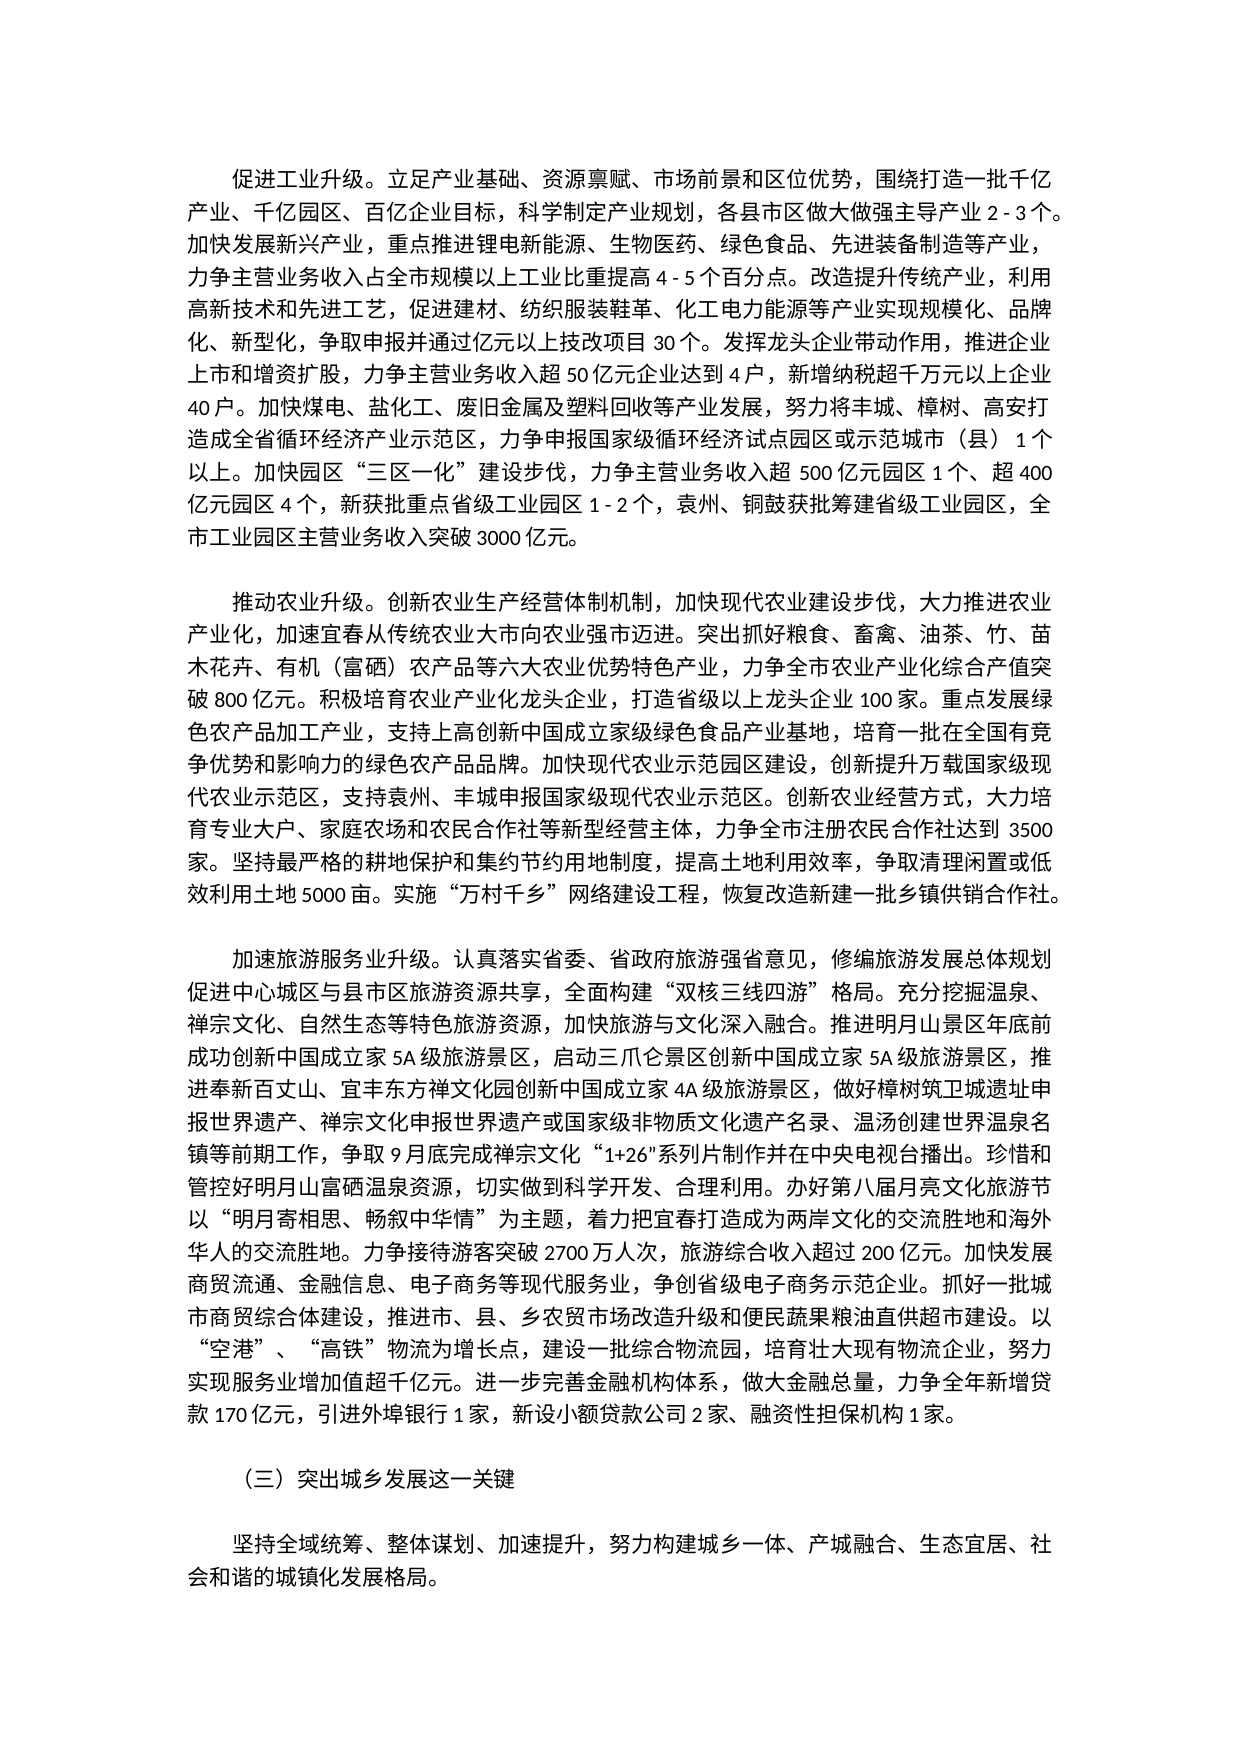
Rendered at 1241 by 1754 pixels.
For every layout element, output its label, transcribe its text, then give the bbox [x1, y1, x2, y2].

text 坚持全域统筹、整体谋划、加速提升，努力构建城乡一体、产城融合、生态宜居、社会和谐的城镇化发展格局。 [187, 1527, 1053, 1592]
text （三）突出城乡发展这一关键 [187, 1462, 1053, 1494]
text 促进工业升级。立足产业基础、资源禀赋、市场前景和区位优势，围绕打造一批千亿产业、千亿园区、百亿企业目标，科学制定产业规划，各县市区做大做强主导产业2 - 3个。加快发展新兴产业，重点推进锂电新能源、生物医药、绿色食品、先进装备制造等产业，力争主营业务收入占全市规模以上工业比重提高4 - 5个百分点。改造提升传统产业，利用高新技术和先进工艺，促进建材、纺织服装鞋革、化工电力能源等产业实现规模化、品牌化、新型化，争取申报并通过亿元以上技改项目30个。发挥龙头企业带动作用，推进企业上市和增资扩股，力争主营业务收入超50亿元企业达到4户，新增纳税超千万元以上企业40户。加快煤电、盐化工、废旧金属及塑料回收等产业发展，努力将丰城、樟树、高安打造成全省循环经济产业示范区，力争申报国家级循环经济试点园区或示范城市（县）1个以上。加快园区“三区一化”建设步伐，力争主营业务收入超500亿元园区1个、超400亿元园区4个，新获批重点省级工业园区1 - 2个，袁州、铜鼓获批筹建省级工业园区，全市工业园区主营业务收入突破3000亿元。 [187, 162, 1053, 552]
text 推动农业升级。创新农业生产经营体制机制，加快现代农业建设步伐，大力推进农业产业化，加速宜春从传统农业大市向农业强市迈进。突出抓好粮食、畜禽、油茶、竹、苗木花卉、有机（富硒）农产品等六大农业优势特色产业，力争全市农业产业化综合产值突破800亿元。积极培育农业产业化龙头企业，打造省级以上龙头企业100家。重点发展绿色农产品加工产业，支持上高创新中国成立家级绿色食品产业基地，培育一批在全国有竞争优势和影响力的绿色农产品品牌。加快现代农业示范园区建设，创新提升万载国家级现代农业示范区，支持袁州、丰城申报国家级现代农业示范区。创新农业经营方式，大力培育专业大户、家庭农场和农民合作社等新型经营主体，力争全市注册农民合作社达到3500家。坚持最严格的耕地保护和集约节约用地制度，提高土地利用效率，争取清理闲置或低效利用土地5000亩。实施“万村千乡”网络建设工程，恢复改造新建一批乡镇供销合作社。 [187, 584, 1053, 909]
text 加速旅游服务业升级。认真落实省委、省政府旅游强省意见，修编旅游发展总体规划，促进中心城区与县市区旅游资源共享，全面构建“双核三线四游”格局。充分挖掘温泉、禅宗文化、自然生态等特色旅游资源，加快旅游与文化深入融合。推进明月山景区年底前成功创新中国成立家5A级旅游景区，启动三爪仑景区创新中国成立家5A级旅游景区，推进奉新百丈山、宜丰东方禅文化园创新中国成立家4A级旅游景区，做好樟树筑卫城遗址申报世界遗产、禅宗文化申报世界遗产或国家级非物质文化遗产名录、温汤创建世界温泉名镇等前期工作，争取9月底完成禅宗文化“1+26”系列片制作并在中央电视台播出。珍惜和管控好明月山富硒温泉资源，切实做到科学开发、合理利用。办好第八届月亮文化旅游节，以“明月寄相思、畅叙中华情”为主题，着力把宜春打造成为两岸文化的交流胜地和海外华人的交流胜地。力争接待游客突破2700万人次，旅游综合收入超过200亿元。加快发展商贸流通、金融信息、电子商务等现代服务业，争创省级电子商务示范企业。抓好一批城市商贸综合体建设，推进市、县、乡农贸市场改造升级和便民蔬果粮油直供超市建设。以“空港”、“高铁”物流为增长点，建设一批综合物流园，培育壮大现有物流企业，努力实现服务业增加值超千亿元。进一步完善金融机构体系，做大金融总量，力争全年新增贷款170亿元，引进外埠银行1家，新设小额贷款公司2家、融资性担保机构1家。 [187, 942, 1053, 1429]
